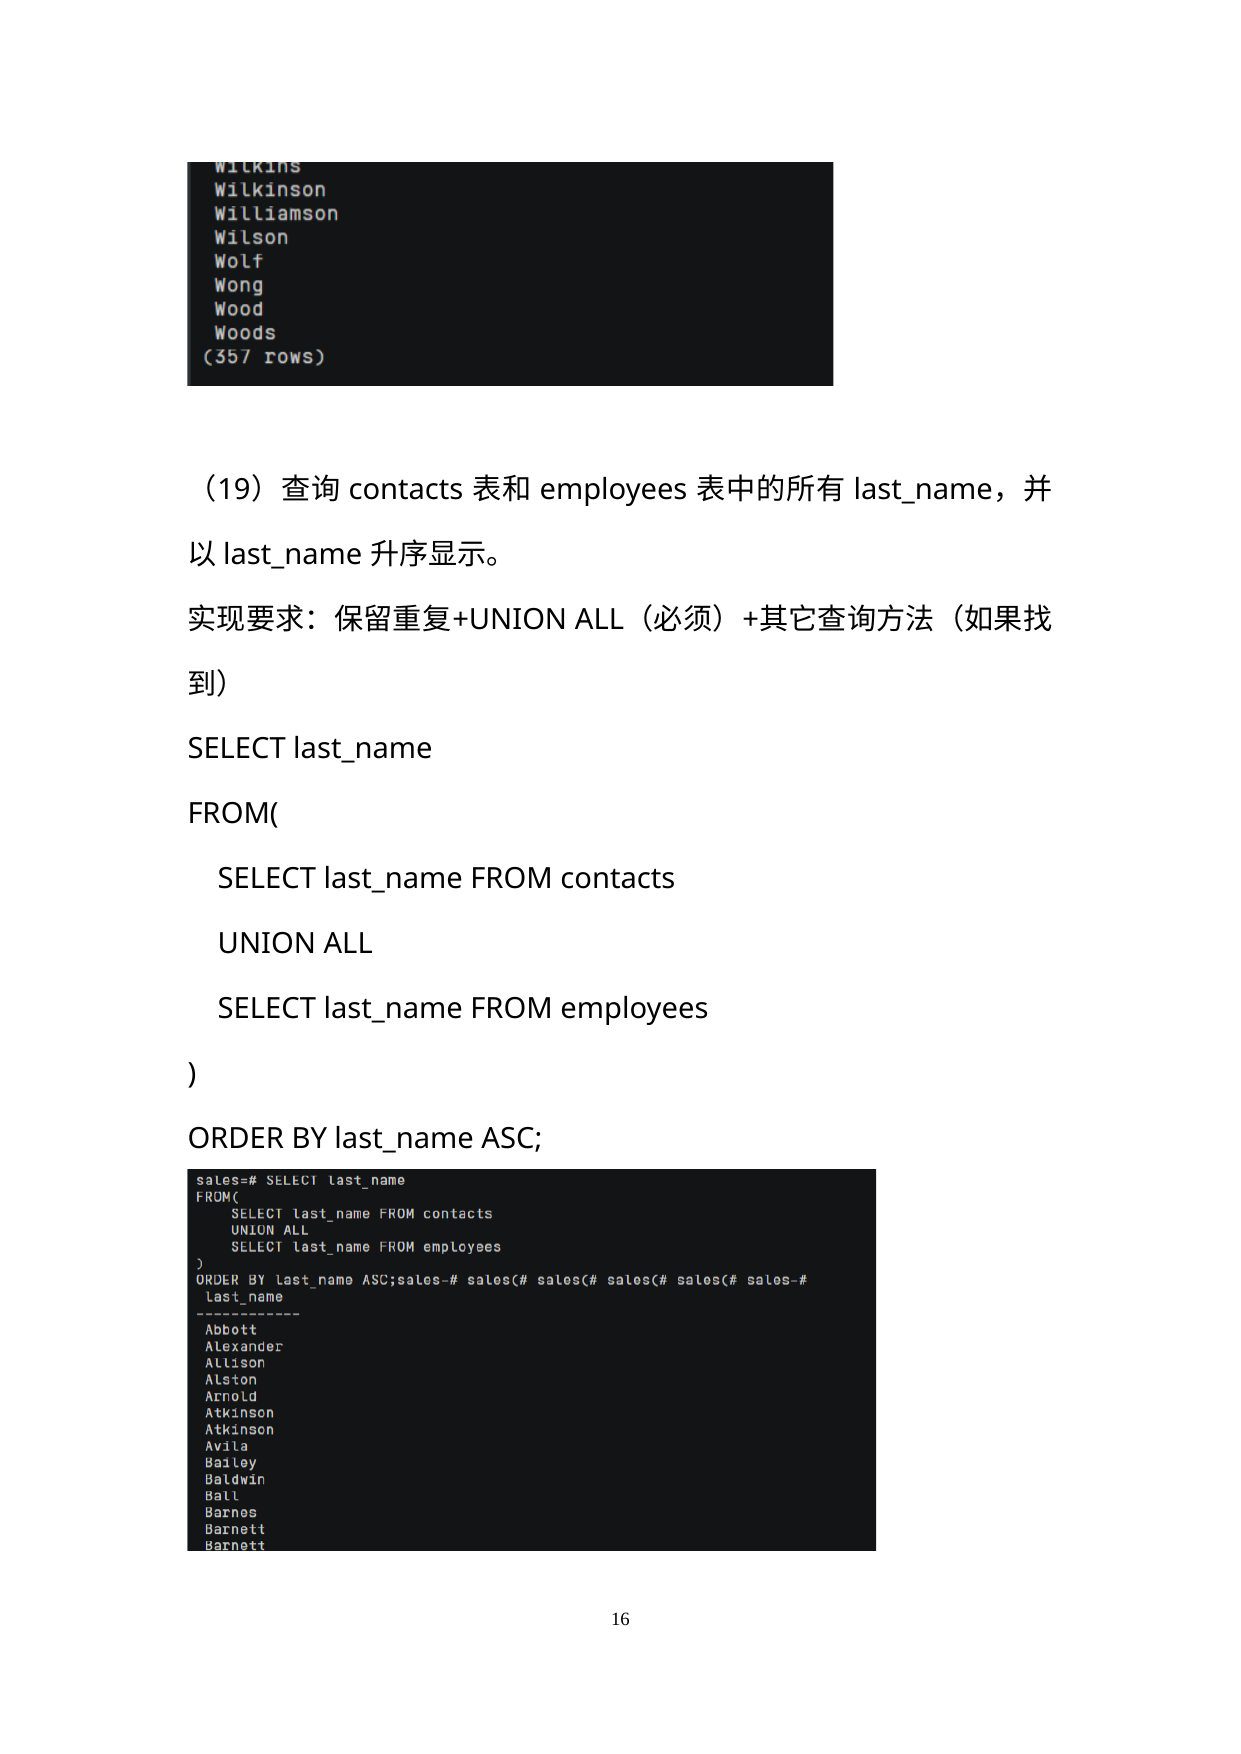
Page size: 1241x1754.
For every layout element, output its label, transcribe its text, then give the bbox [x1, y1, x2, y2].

picture [187, 162, 834, 386]
text ORDER BY last_name ASC; [187, 1104, 1053, 1169]
text （19）查询 contacts 表和 employees 表中的所有 last_name，并以 last_name 升序显示。 [187, 454, 1053, 584]
text UNION ALL [187, 909, 1053, 974]
text SELECT last_name FROM contacts [187, 844, 1053, 909]
picture [187, 1169, 877, 1551]
text SELECT last_name [187, 714, 1053, 779]
text FROM( [187, 779, 1053, 844]
text ) [187, 1039, 1053, 1104]
text SELECT last_name FROM employees [187, 974, 1053, 1039]
text 实现要求：保留重复+UNION ALL（必须）+其它查询方法（如果找到） [187, 584, 1053, 714]
